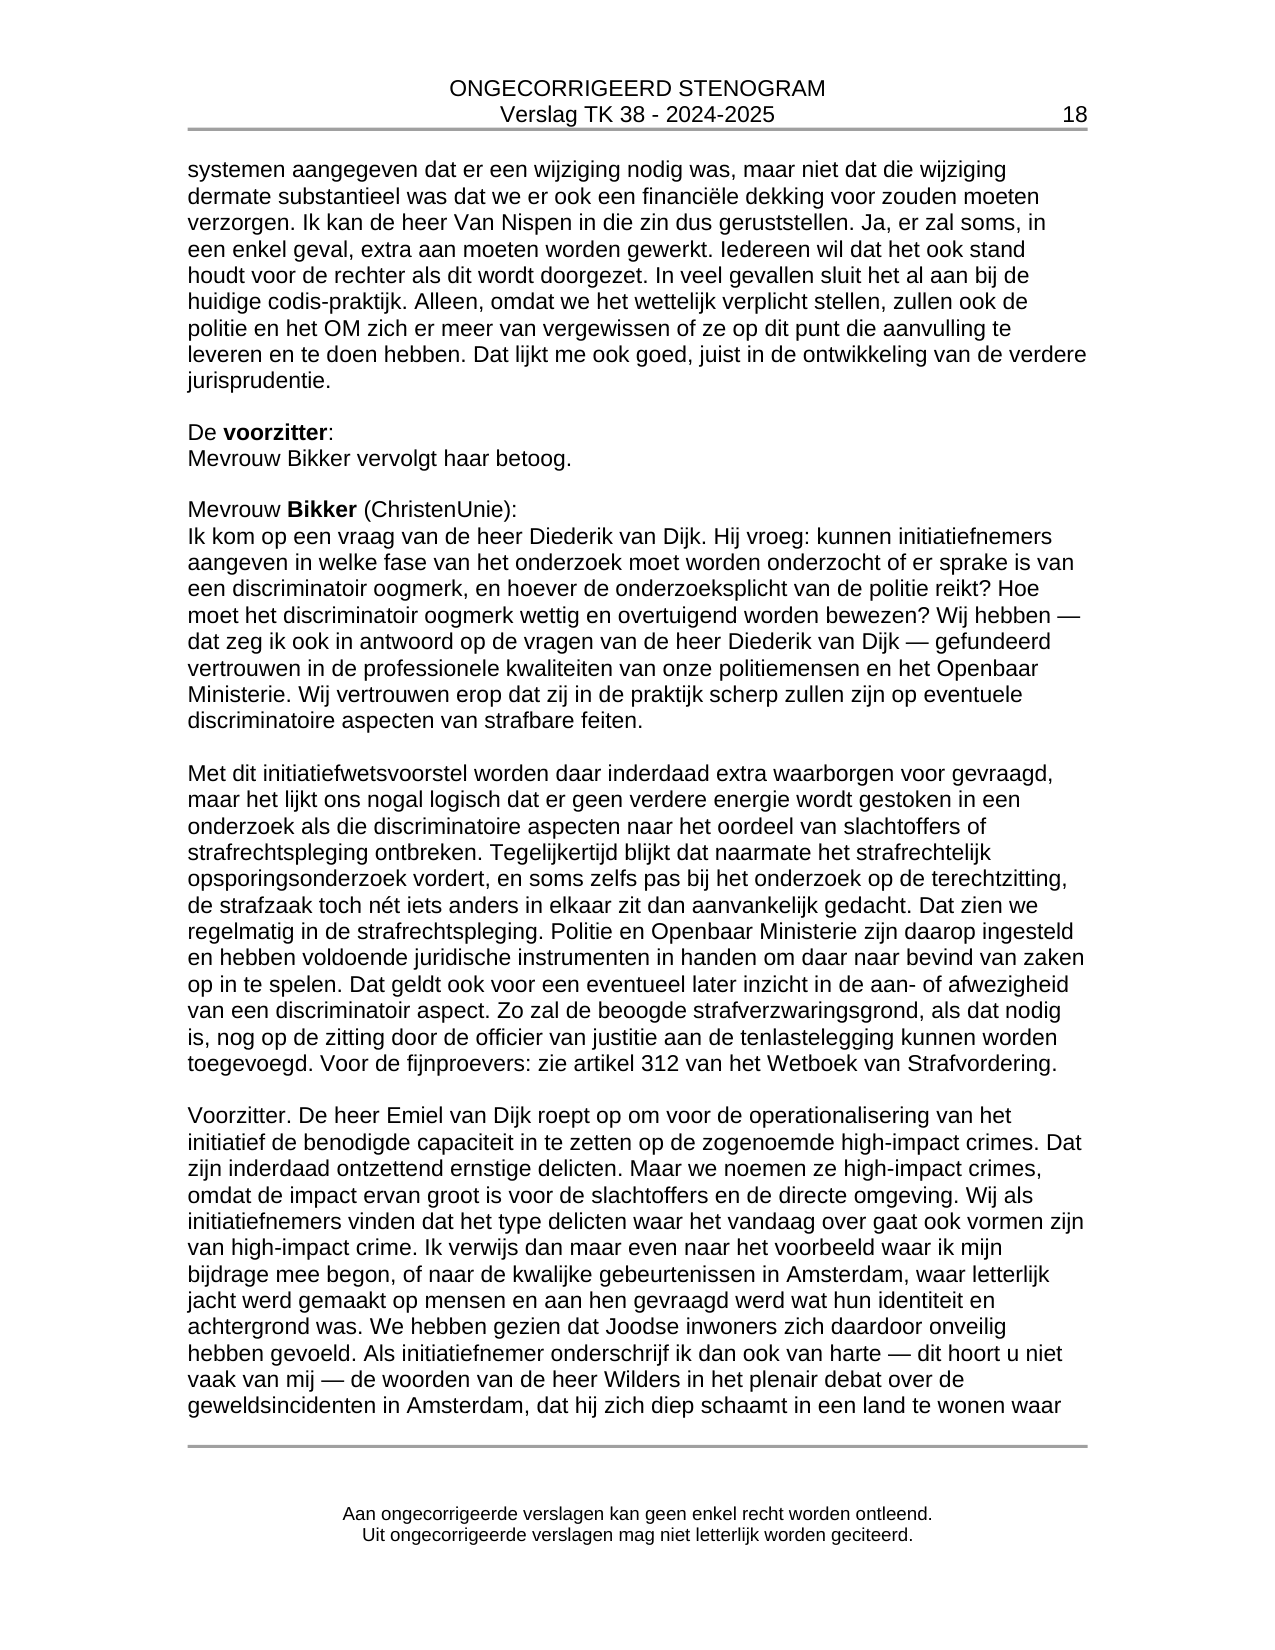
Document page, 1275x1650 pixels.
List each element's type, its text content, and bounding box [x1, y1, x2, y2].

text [187, 156, 1087, 394]
text De voorzitter: Mevrouw Bikker vervolgt haar betoog. [187, 419, 1087, 471]
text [187, 496, 1087, 1419]
